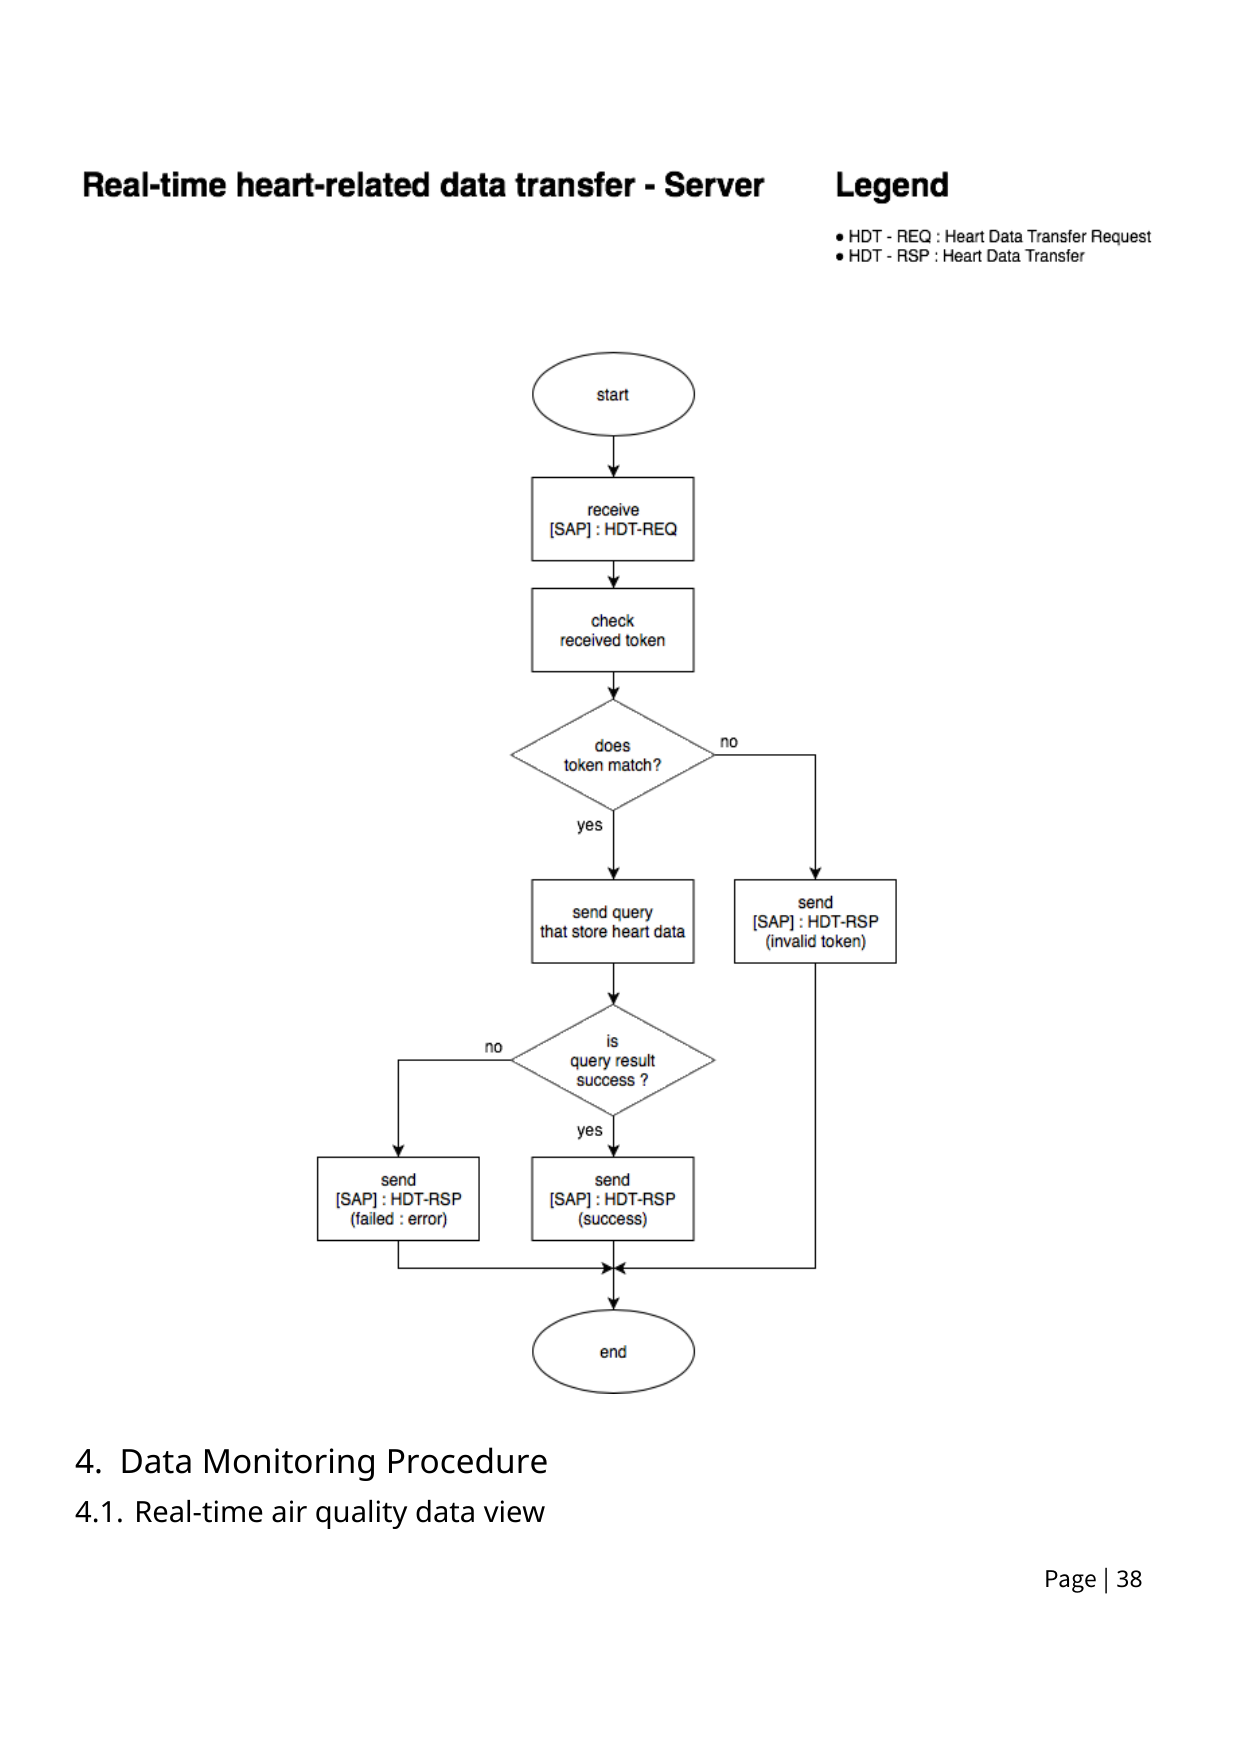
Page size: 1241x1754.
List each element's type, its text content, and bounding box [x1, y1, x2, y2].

subtitle Real-time air quality data view [75, 1491, 1142, 1531]
subtitle Data Monitoring Procedure [75, 1437, 1142, 1483]
picture [75, 145, 1166, 1394]
